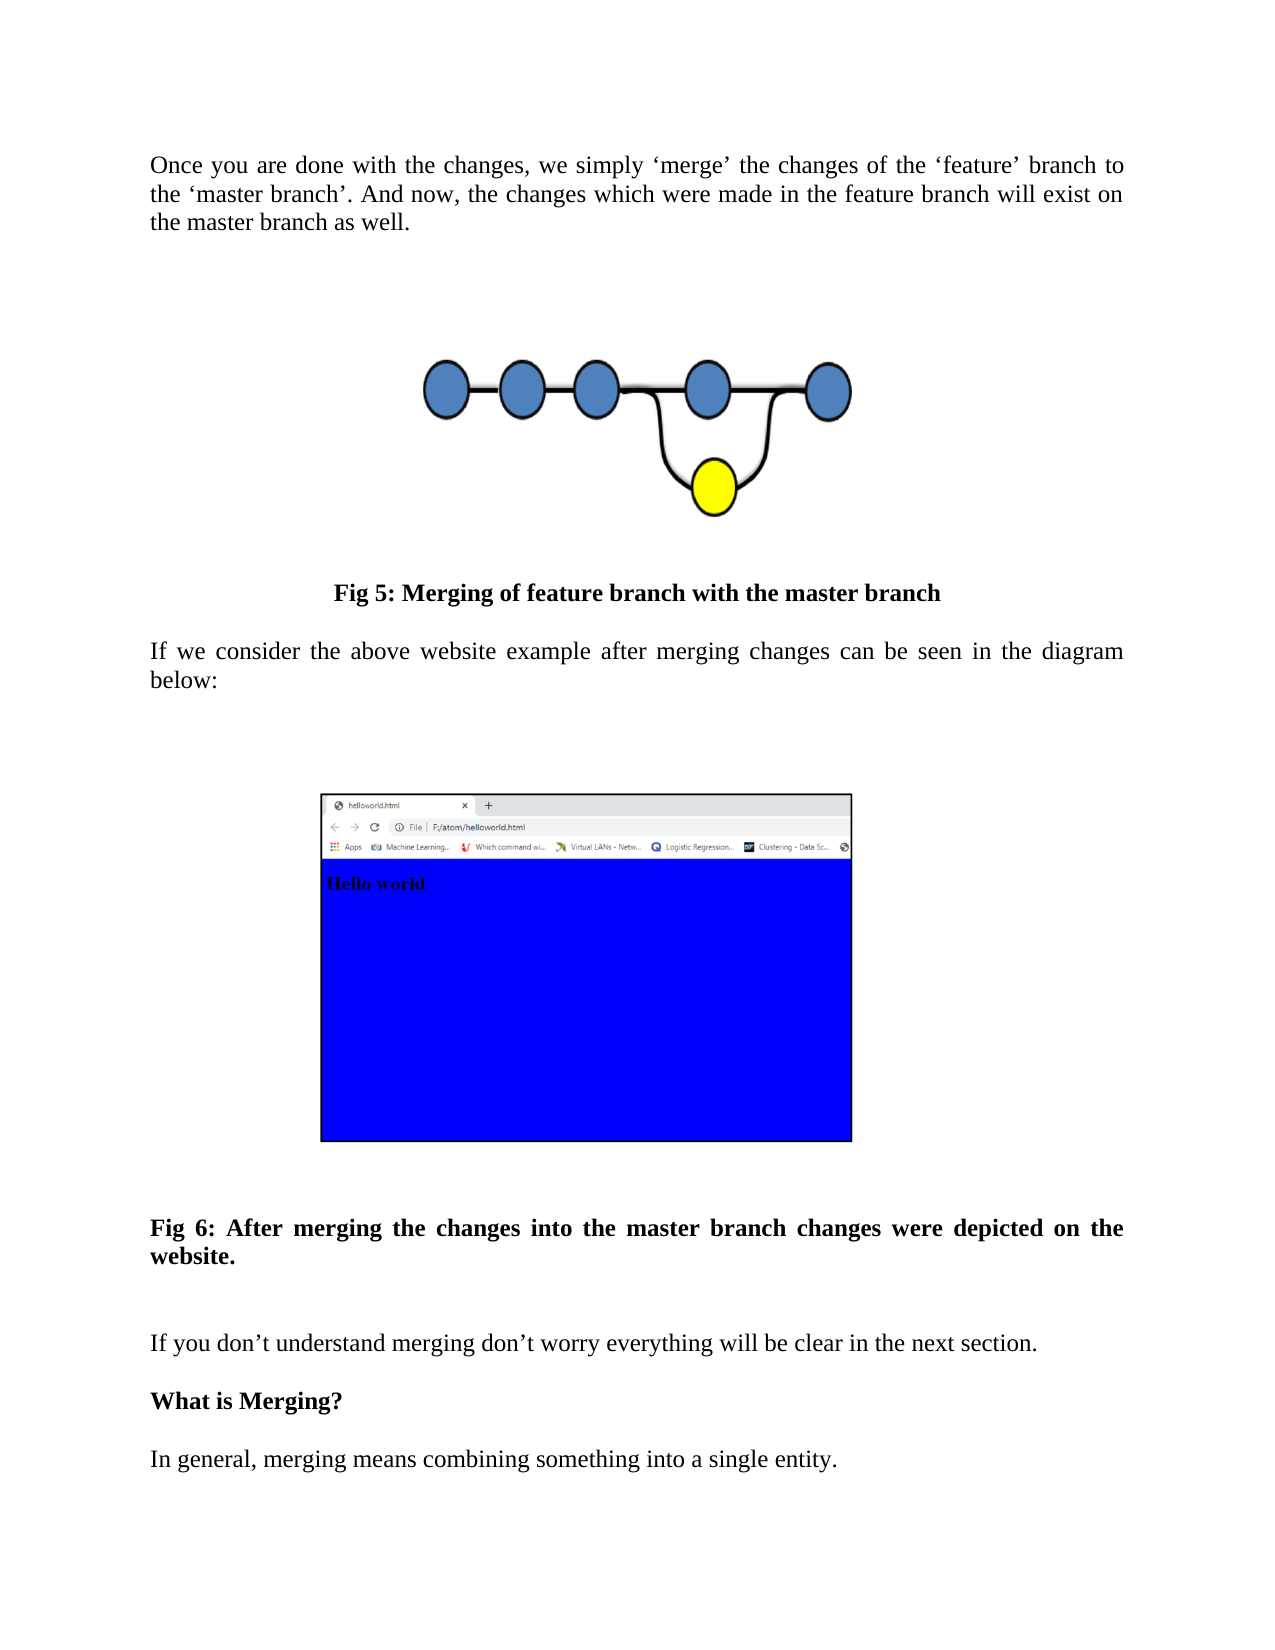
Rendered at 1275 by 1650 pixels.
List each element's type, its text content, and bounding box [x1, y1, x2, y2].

text Fig 5: Merging of feature branch with the master branch [150, 578, 1125, 607]
picture [150, 722, 1022, 1213]
text Once you are done with the changes, we simply ‘merge’ the changes of the ‘feature’ branch to the ‘master branch’. And now, the changes which were made in the feature branch will exist on the master branch as well. [150, 150, 1125, 236]
text If you don’t understand merging don’t worry everything will be clear in the next section. [150, 1299, 1125, 1357]
picture [150, 319, 1124, 549]
text If we consider the above website example after merging changes can be seen in the diagram below: [150, 636, 1125, 694]
text In general, merging means combining something into a single entity. [150, 1444, 1125, 1473]
subtitle What is Merging? [150, 1386, 1125, 1415]
